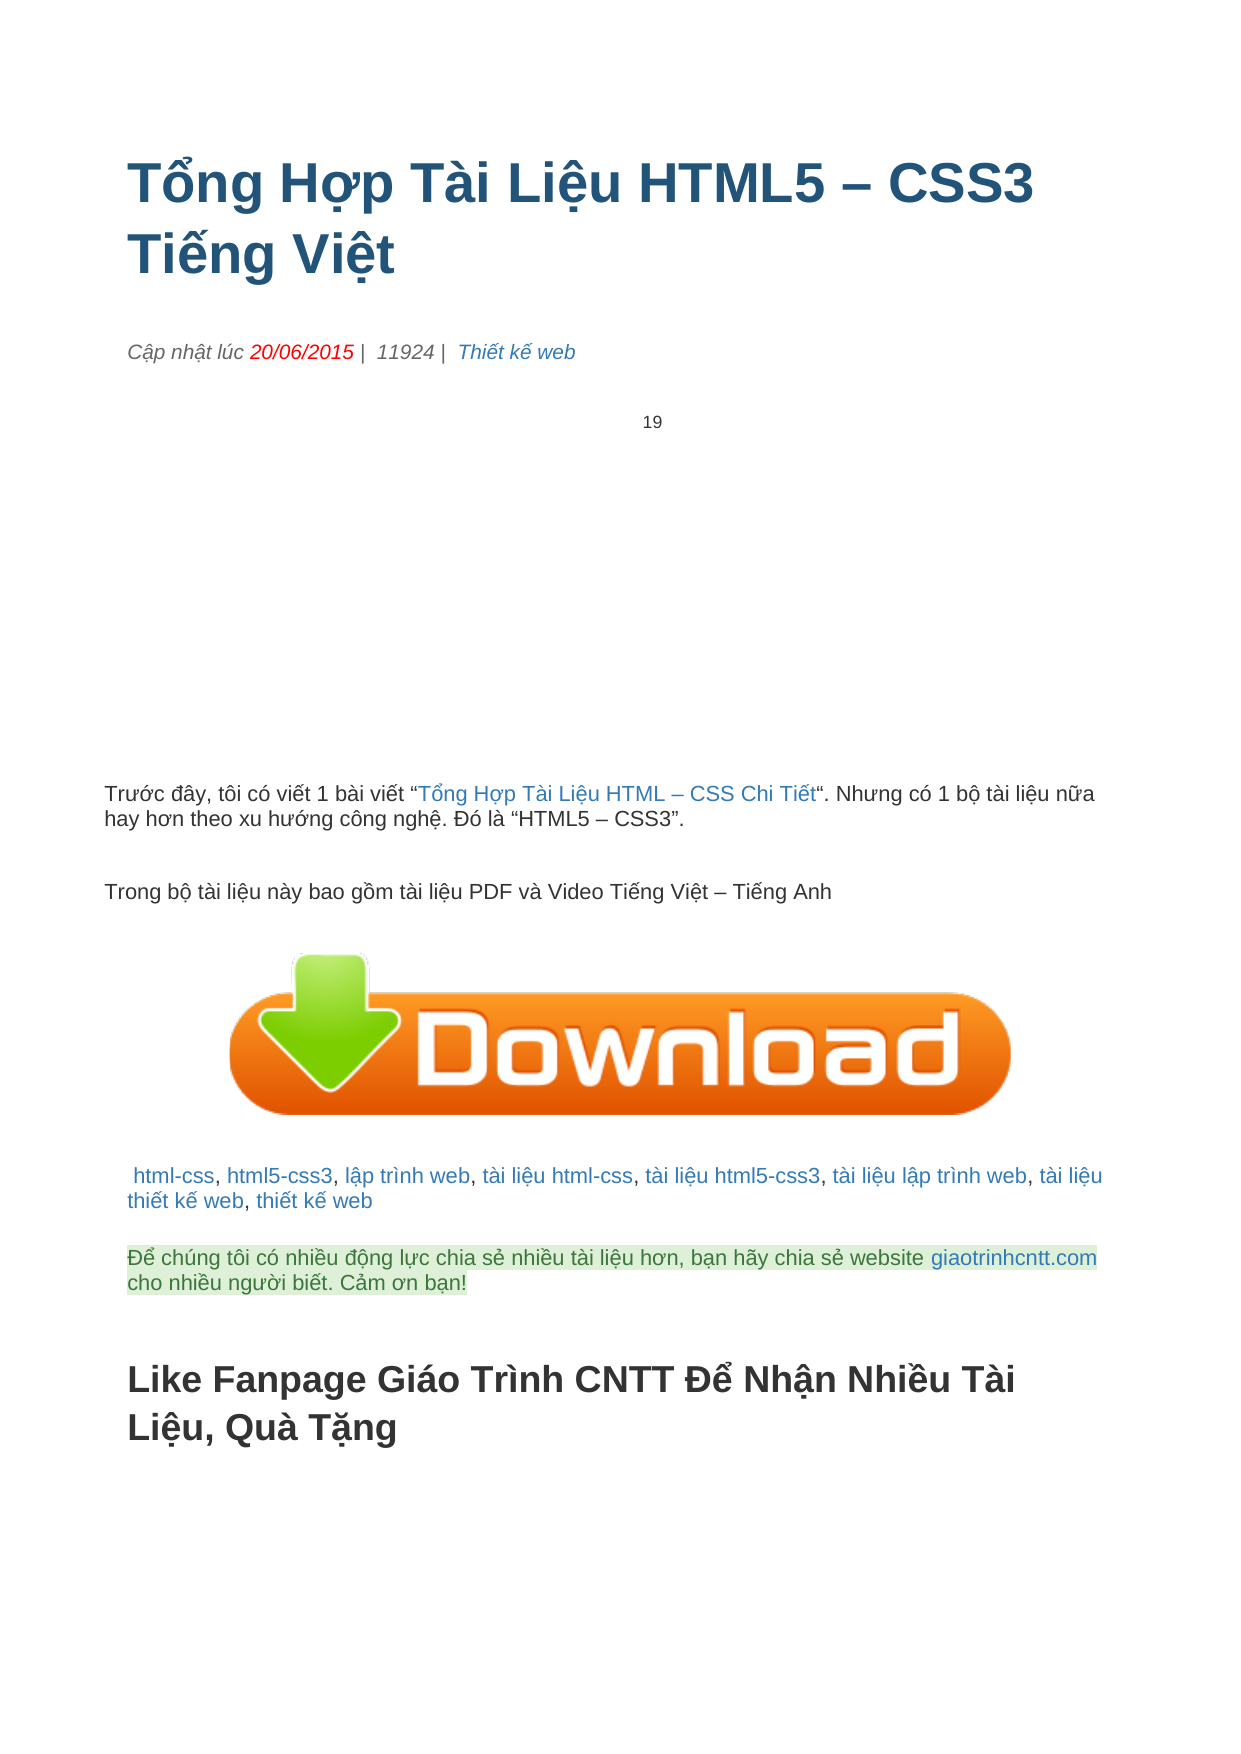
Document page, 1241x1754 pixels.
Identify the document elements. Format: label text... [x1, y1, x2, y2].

text Để chúng tôi có nhiều động lực chia sẻ nhiều tài liệu hơn, bạn hãy chia sẻ website giaotrinhcntt.com cho nhiều người biết. Cảm ơn bạn! [127, 1244, 1113, 1295]
text Cập nhật lúc 20/06/2015 | 11924 | Thiết kế web [127, 340, 1113, 364]
text Trong bộ tài liệu này bao gồm tài liệu PDF và Video Tiếng Việt – Tiếng Anh [104, 879, 1136, 904]
text Trước đây, tôi có viết 1 bài viết “Tổng Hợp Tài Liệu HTML – CSS Chi Tiết“. Nhưng có 1 bộ tài liệu nữa hay hơn theo xu hướng công nghệ. Đó là “HTML5 – CSS3”. [104, 781, 1136, 831]
text Chia sẻ19 [131, 412, 1113, 432]
subtitle Tổng Hợp Tài Liệu HTML5 – CSS3 Tiếng Việt [127, 150, 1113, 286]
picture [229, 952, 1011, 1115]
subtitle Like Fanpage Giáo Trình CNTT Để Nhận Nhiều Tài Liệu, Quà Tặng [127, 1357, 1113, 1448]
text html-css, html5-css3, lập trình web, tài liệu html-css, tài liệu html5-css3, tài liệu lập trình web, tài liệu thiết kế web, thiết kế web [127, 1163, 1113, 1213]
